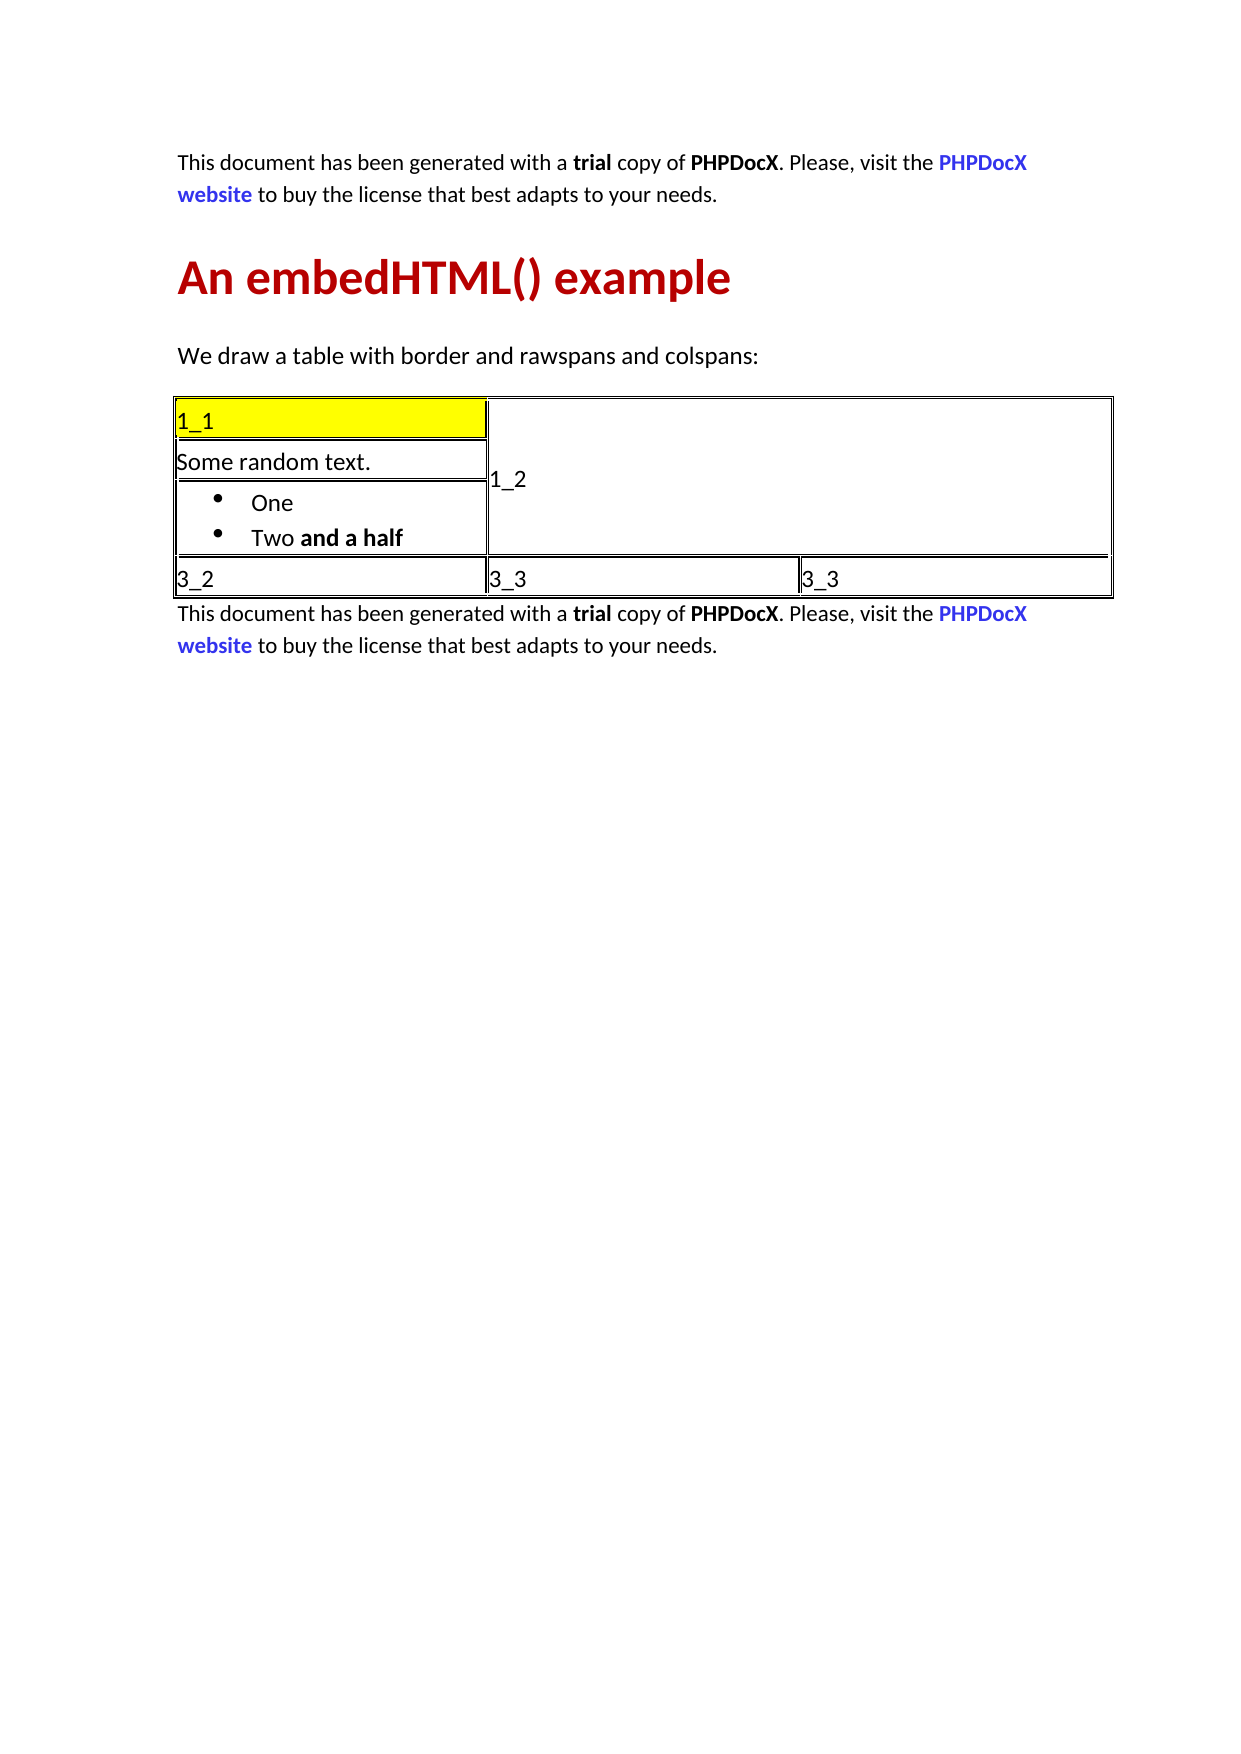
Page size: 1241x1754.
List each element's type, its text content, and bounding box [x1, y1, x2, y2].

table_cell 3_2 [175, 554, 487, 595]
text This document has been generated with a trial copy of PHPDocX. Please, visit the PHPDocX website to buy the license that best adapts to your needs. [177, 599, 1063, 659]
table_cell Some random text. [177, 437, 486, 478]
text We draw a table with border and rawspans and colspans: [177, 340, 1063, 371]
table_header 1_2 [487, 397, 1111, 554]
table_cell One Two and a half [175, 478, 487, 554]
text An embedHTML() example [177, 246, 1063, 307]
table_cell 3_3 [800, 554, 1112, 595]
text This document has been generated with a trial copy of PHPDocX. Please, visit the PHPDocX website to buy the license that best adapts to your needs. [177, 148, 1063, 208]
table_cell 3_3 [487, 555, 800, 595]
table_header 1_1 [177, 399, 487, 437]
